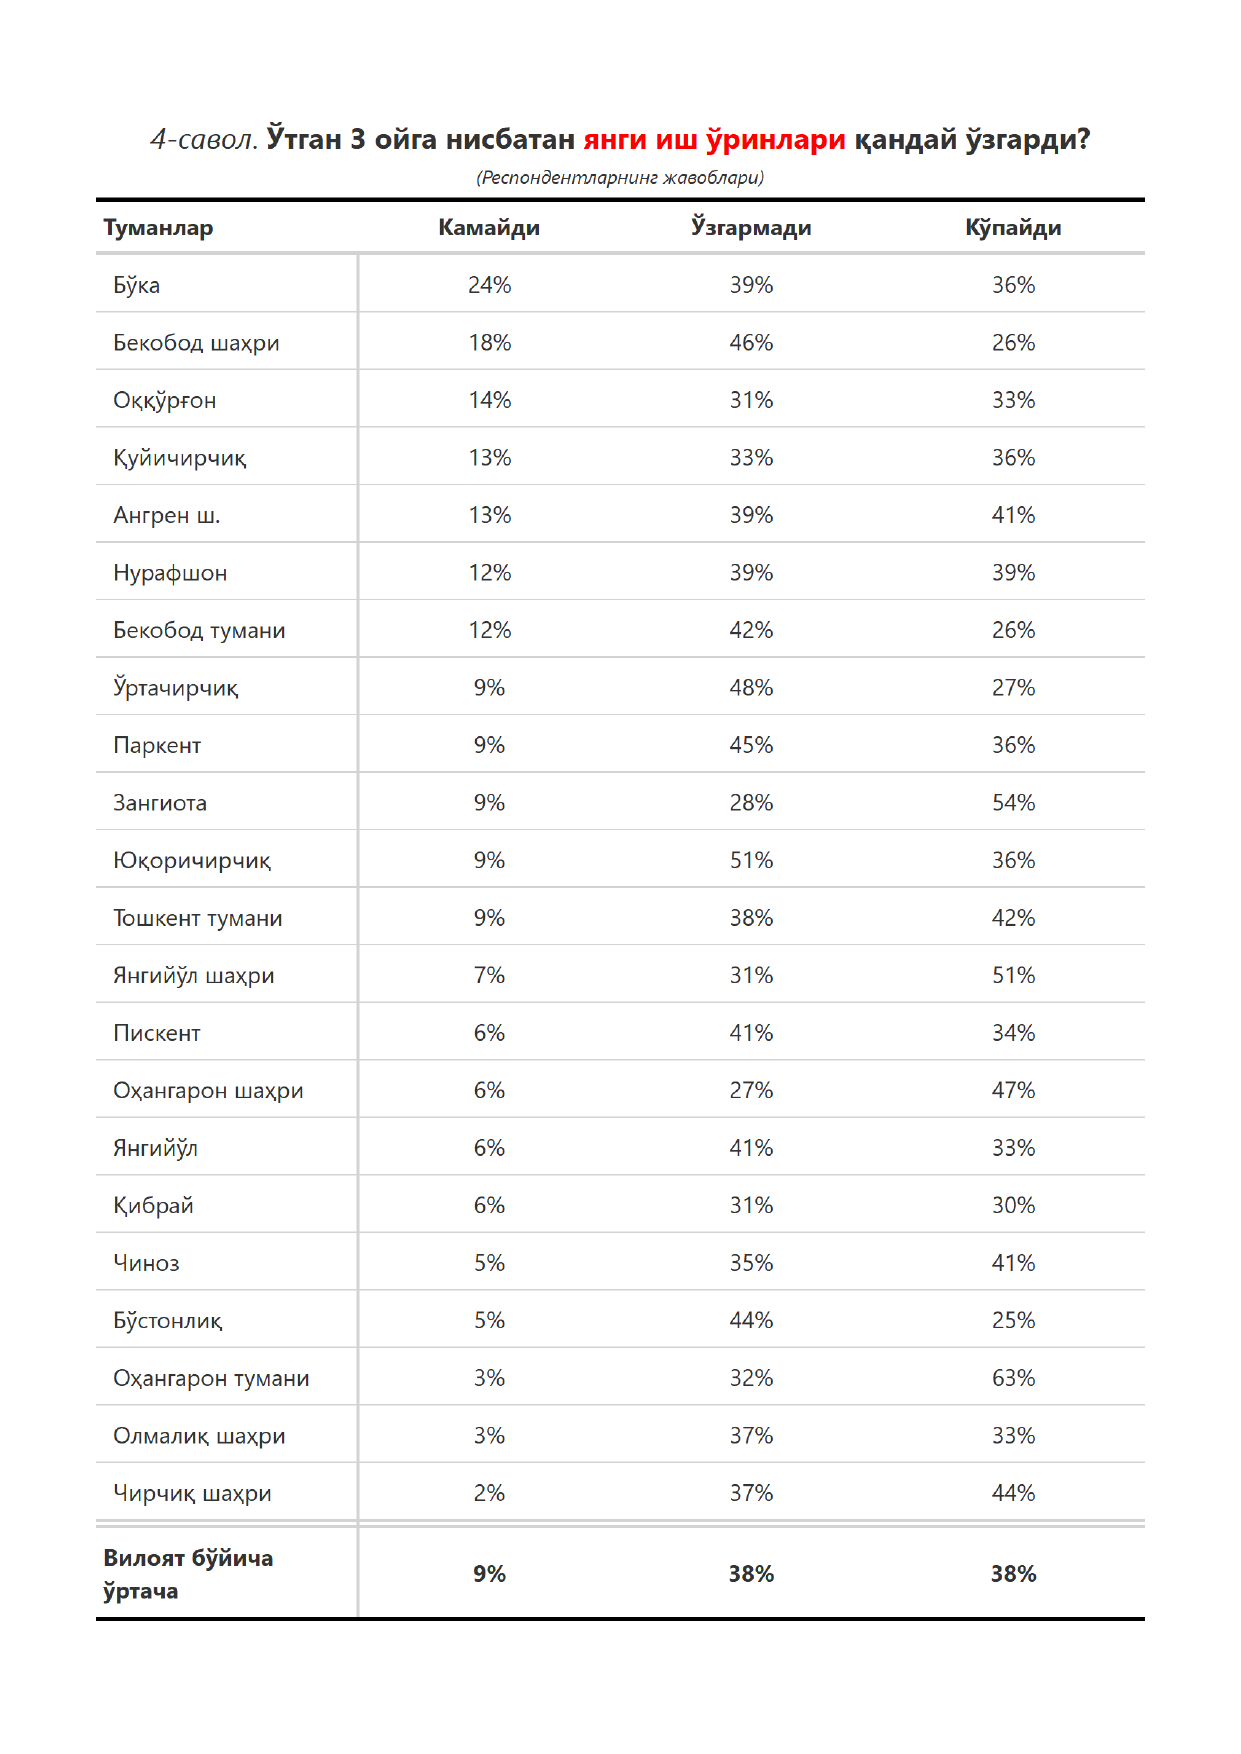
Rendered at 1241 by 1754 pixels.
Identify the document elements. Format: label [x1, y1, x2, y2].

picture [88, 101, 1152, 1628]
